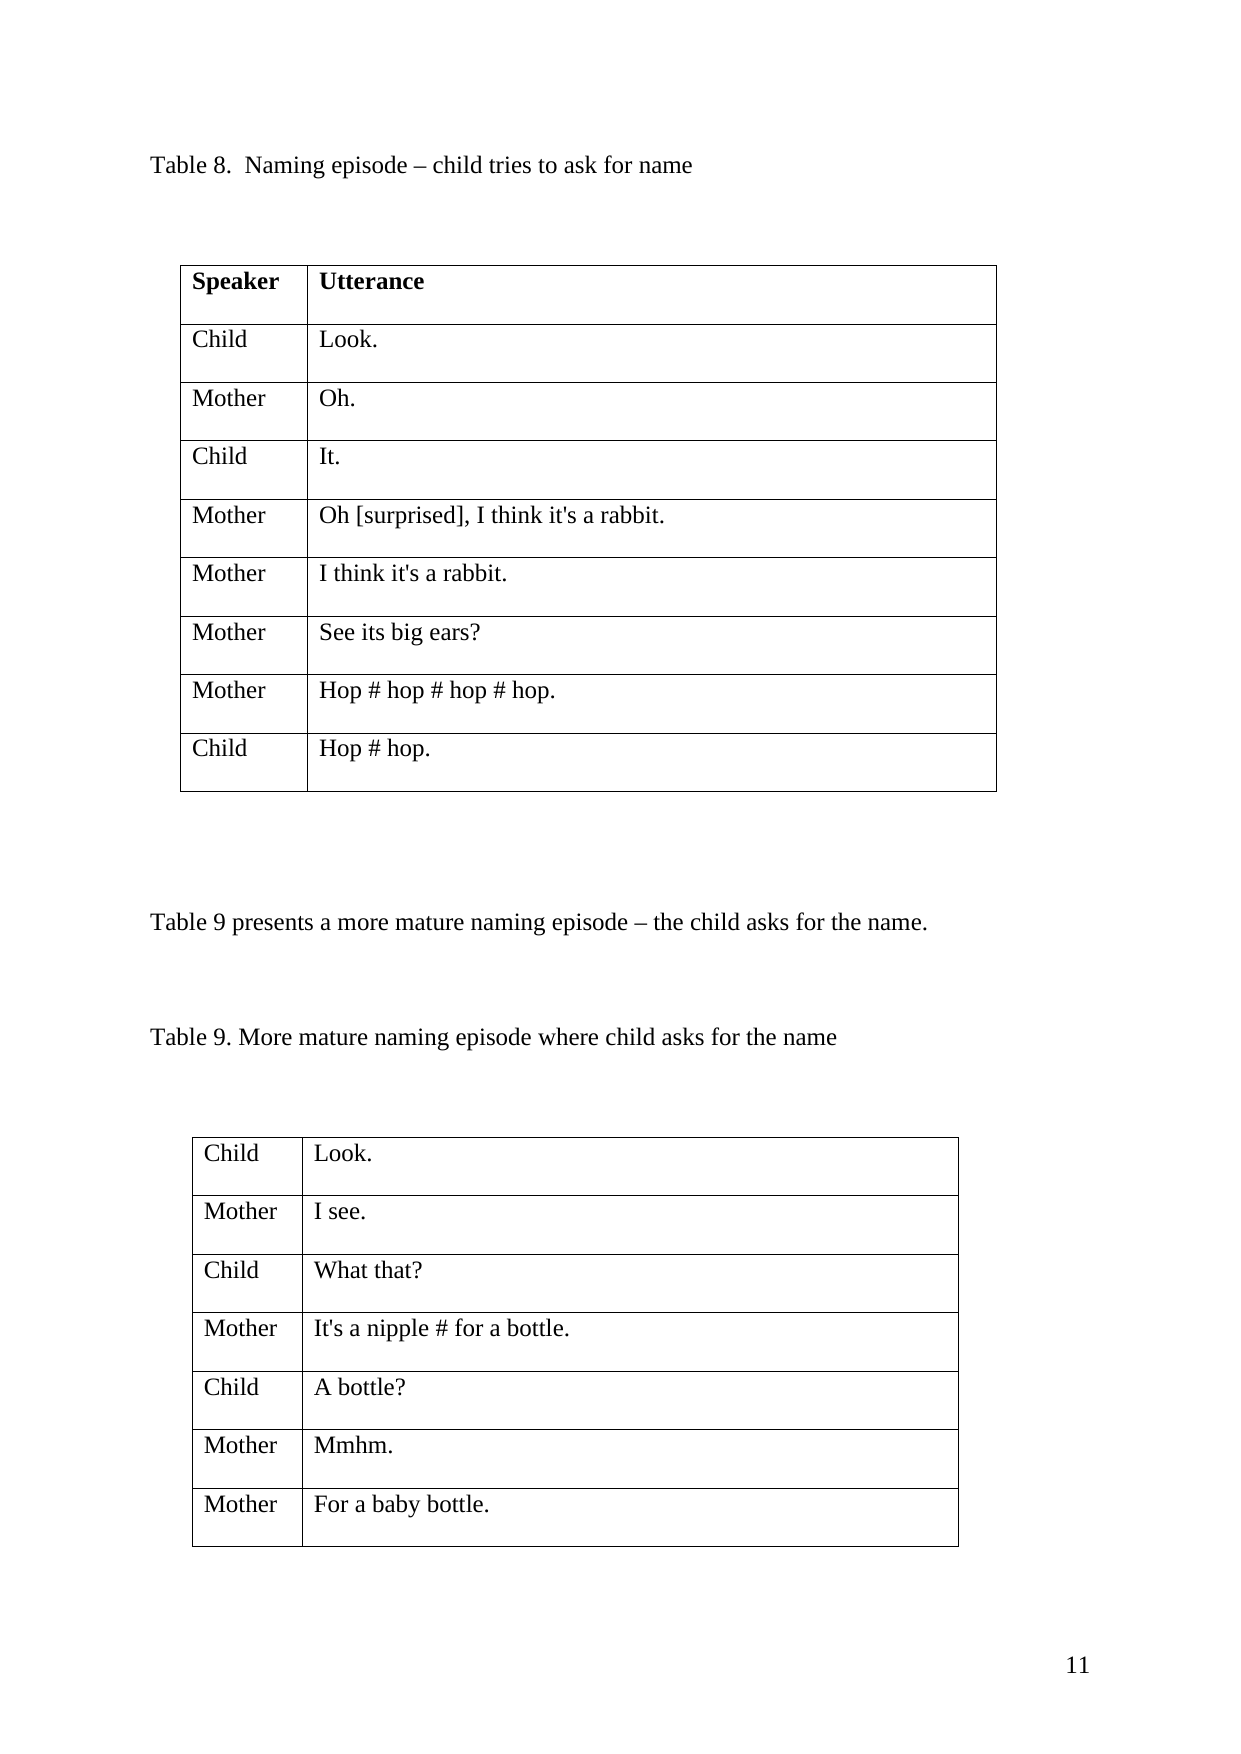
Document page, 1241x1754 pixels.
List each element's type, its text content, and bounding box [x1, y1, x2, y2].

table_cell Child [193, 1372, 302, 1429]
table_cell Mother [181, 675, 307, 732]
text Table 9 presents a more mature naming episode – the child asks for the name. [150, 907, 1090, 936]
table_cell Child [181, 441, 307, 499]
table_header Speaker [181, 266, 307, 323]
table_header Child [193, 1138, 302, 1195]
table_cell Mother [181, 558, 307, 616]
table_cell Mother [181, 617, 307, 674]
table_cell Mother [181, 500, 307, 557]
table_cell Child [181, 325, 307, 382]
table_cell A bottle? [303, 1372, 958, 1429]
table_cell It's a nipple # for a bottle. [303, 1313, 958, 1371]
table_cell I think it's a rabbit. [308, 558, 996, 616]
table_cell Mother [181, 383, 307, 440]
table_header Utterance [308, 266, 996, 323]
table_cell Mother [193, 1489, 302, 1546]
table_header Look. [303, 1138, 958, 1195]
table_cell Oh. [308, 383, 996, 440]
table_cell Mmhm. [303, 1430, 958, 1488]
text Table 9. More mature naming episode where child asks for the name [150, 1022, 1090, 1051]
table_cell Hop # hop. [308, 734, 996, 791]
table_cell Hop # hop # hop # hop. [308, 675, 996, 732]
table_cell Mother [193, 1196, 302, 1254]
table_cell It. [308, 441, 996, 499]
table_cell Mother [193, 1430, 302, 1488]
table_cell Child [181, 734, 307, 791]
table_cell Child [193, 1255, 302, 1312]
text Table 8. Naming episode – child tries to ask for name [150, 150, 1090, 179]
table_cell See its big ears? [308, 617, 996, 674]
table_cell Mother [193, 1313, 302, 1371]
table_cell Look. [308, 325, 996, 382]
table_cell What that? [303, 1255, 958, 1312]
table_cell Oh [surprised], I think it's a rabbit. [308, 500, 996, 557]
table_cell For a baby bottle. [303, 1489, 958, 1546]
table_cell I see. [303, 1196, 958, 1254]
